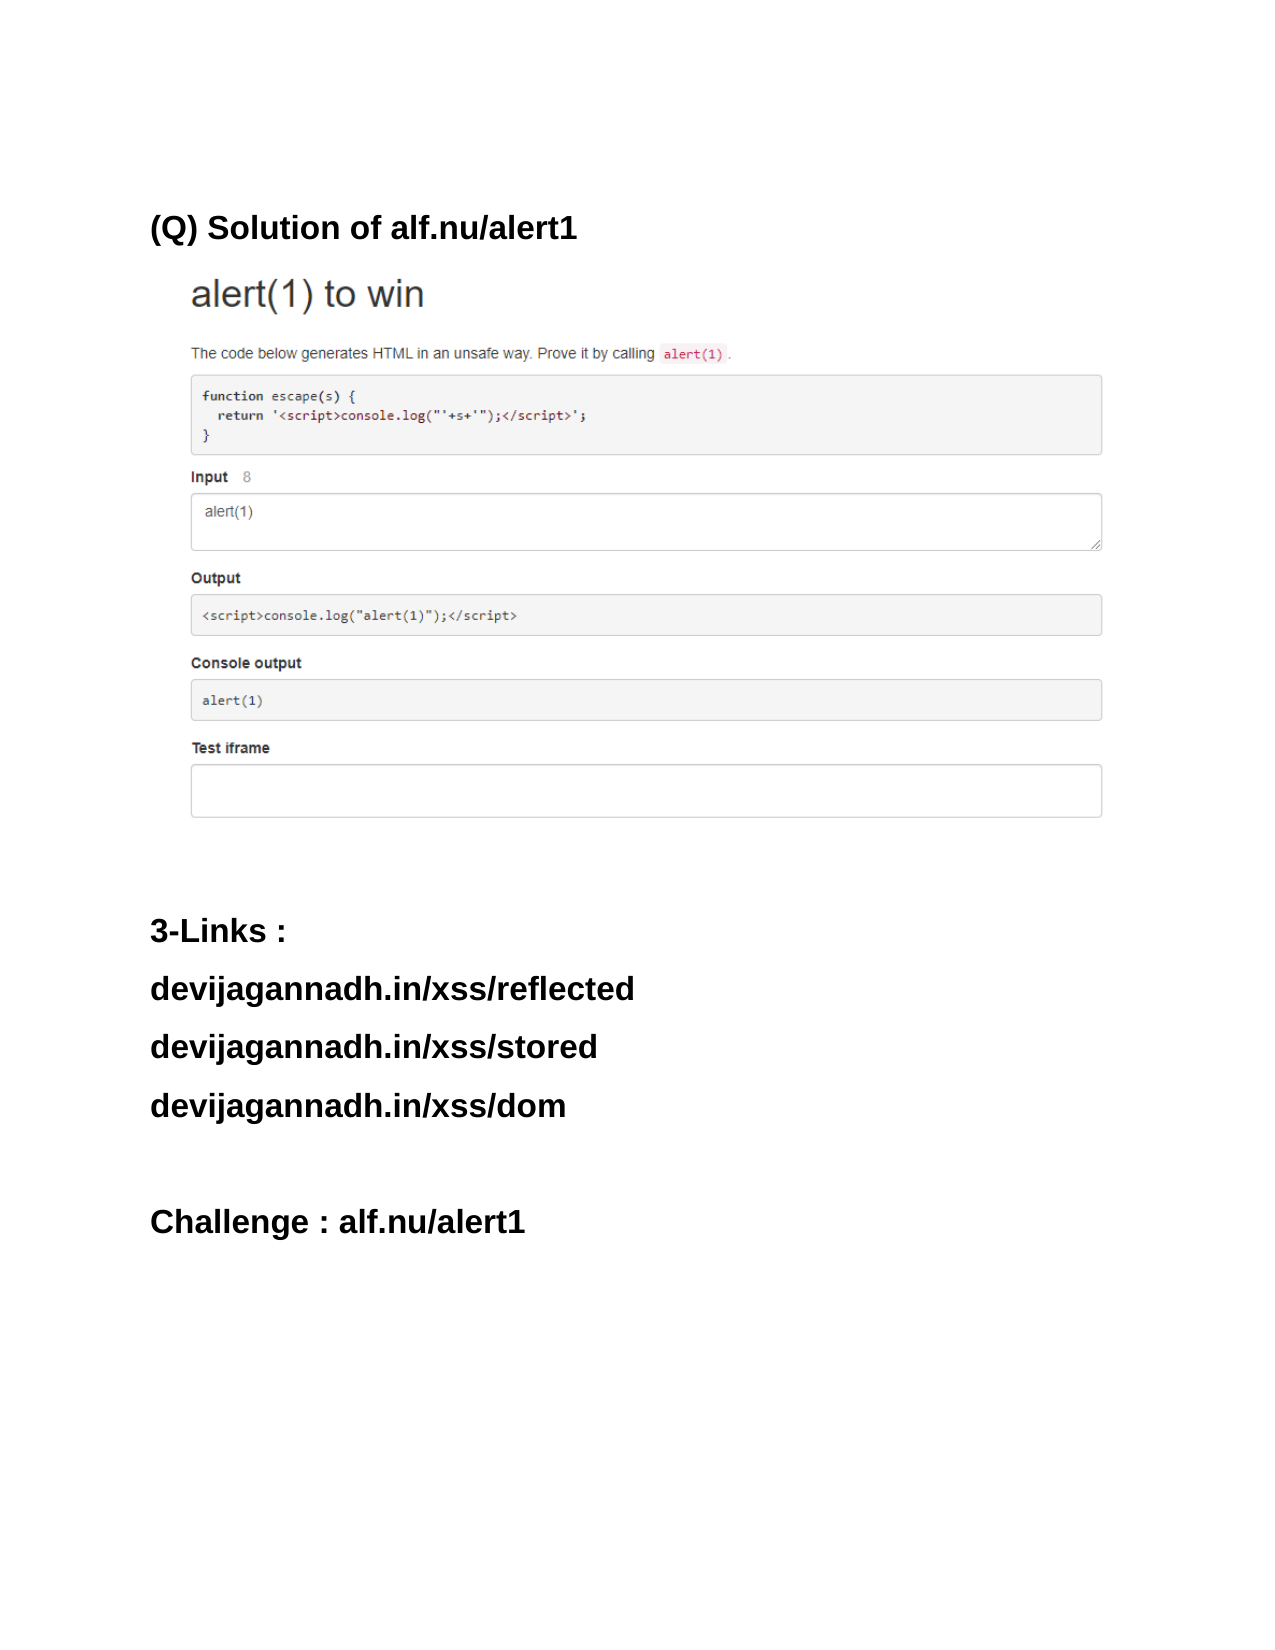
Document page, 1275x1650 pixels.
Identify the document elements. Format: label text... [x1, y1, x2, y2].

text 3-Links : [150, 911, 1125, 950]
text (Q) Solution of alf.nu/alert1 [150, 208, 1125, 247]
text Challenge : alf.nu/alert1 [150, 1202, 1125, 1240]
text devijagannadh.in/xss/stored [150, 1027, 1125, 1066]
text devijagannadh.in/xss/reflected [150, 969, 1125, 1008]
text devijagannadh.in/xss/dom [150, 1086, 1125, 1124]
picture [150, 266, 1125, 835]
